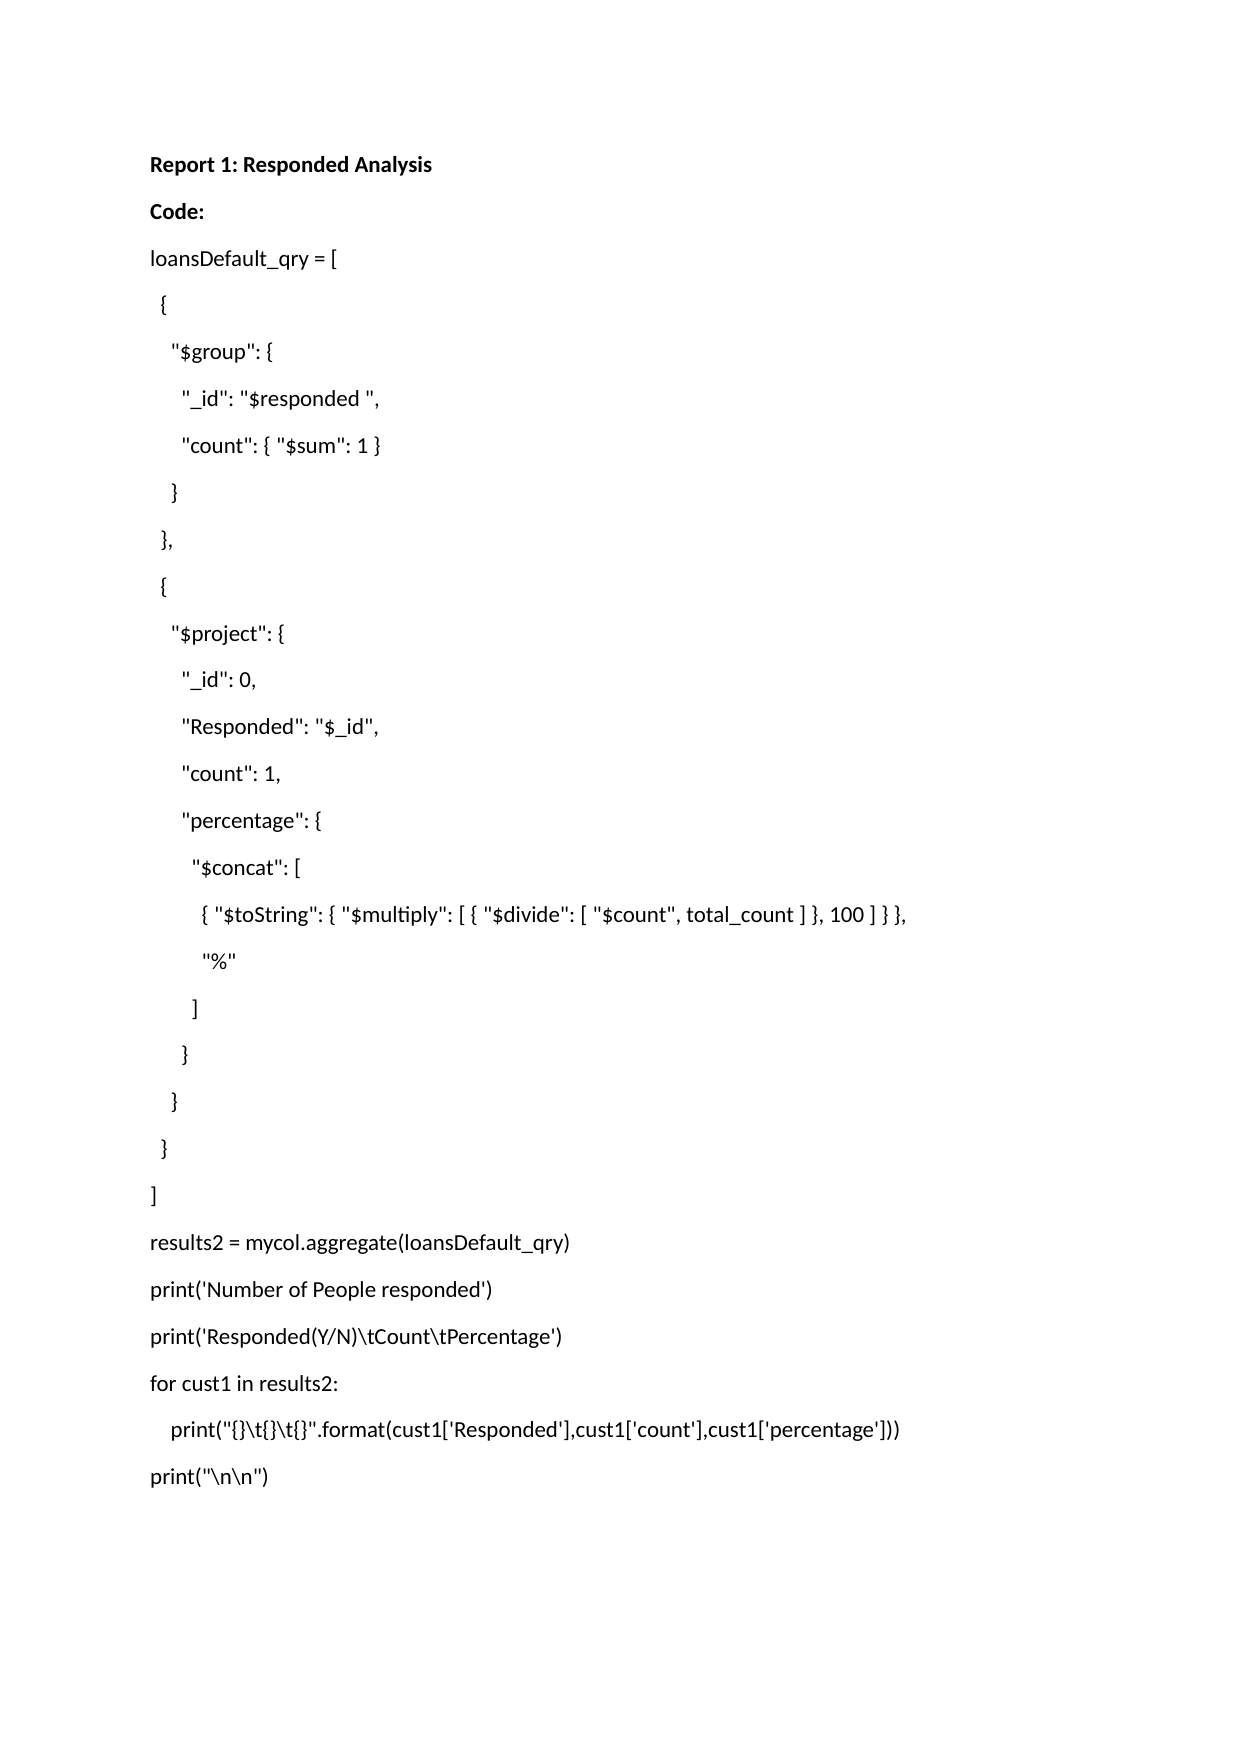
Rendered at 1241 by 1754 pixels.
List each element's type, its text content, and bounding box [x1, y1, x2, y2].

text "count": { "$sum": 1 } [150, 431, 1090, 459]
text }, [150, 525, 1090, 553]
text } [150, 1134, 1090, 1162]
text Code: [150, 197, 1090, 225]
text { "$toString": { "$multiply": [ { "$divide": [ "$count", total_count ] }, 100 ] } }, [150, 900, 1090, 928]
text "Responded": "$_id", [150, 712, 1090, 741]
text "_id": "$responded ", [150, 384, 1090, 412]
text ] [150, 1181, 1090, 1209]
text print("{}\t{}\t{}".format(cust1['Responded'],cust1['count'],cust1['percentage'])) [150, 1416, 1090, 1444]
text { [150, 291, 1090, 319]
text } [150, 1041, 1090, 1069]
text Report 1: Responded Analysis [150, 150, 1090, 178]
text } [150, 478, 1090, 506]
text results2 = mycol.aggregate(loansDefault_qry) [150, 1228, 1090, 1256]
text for cust1 in results2: [150, 1369, 1090, 1397]
text "$concat": [ [150, 853, 1090, 881]
text } [150, 1087, 1090, 1116]
text "$project": { [150, 619, 1090, 647]
text "%" [150, 947, 1090, 975]
text "_id": 0, [150, 666, 1090, 694]
text ] [150, 994, 1090, 1022]
text loansDefault_qry = [ [150, 244, 1090, 272]
text "percentage": { [150, 806, 1090, 834]
text "$group": { [150, 337, 1090, 366]
text "count": 1, [150, 759, 1090, 787]
text print('Responded(Y/N)\tCount\tPercentage') [150, 1322, 1090, 1350]
text print("\n\n") [150, 1462, 1090, 1491]
text print('Number of People responded') [150, 1275, 1090, 1303]
text { [150, 572, 1090, 600]
